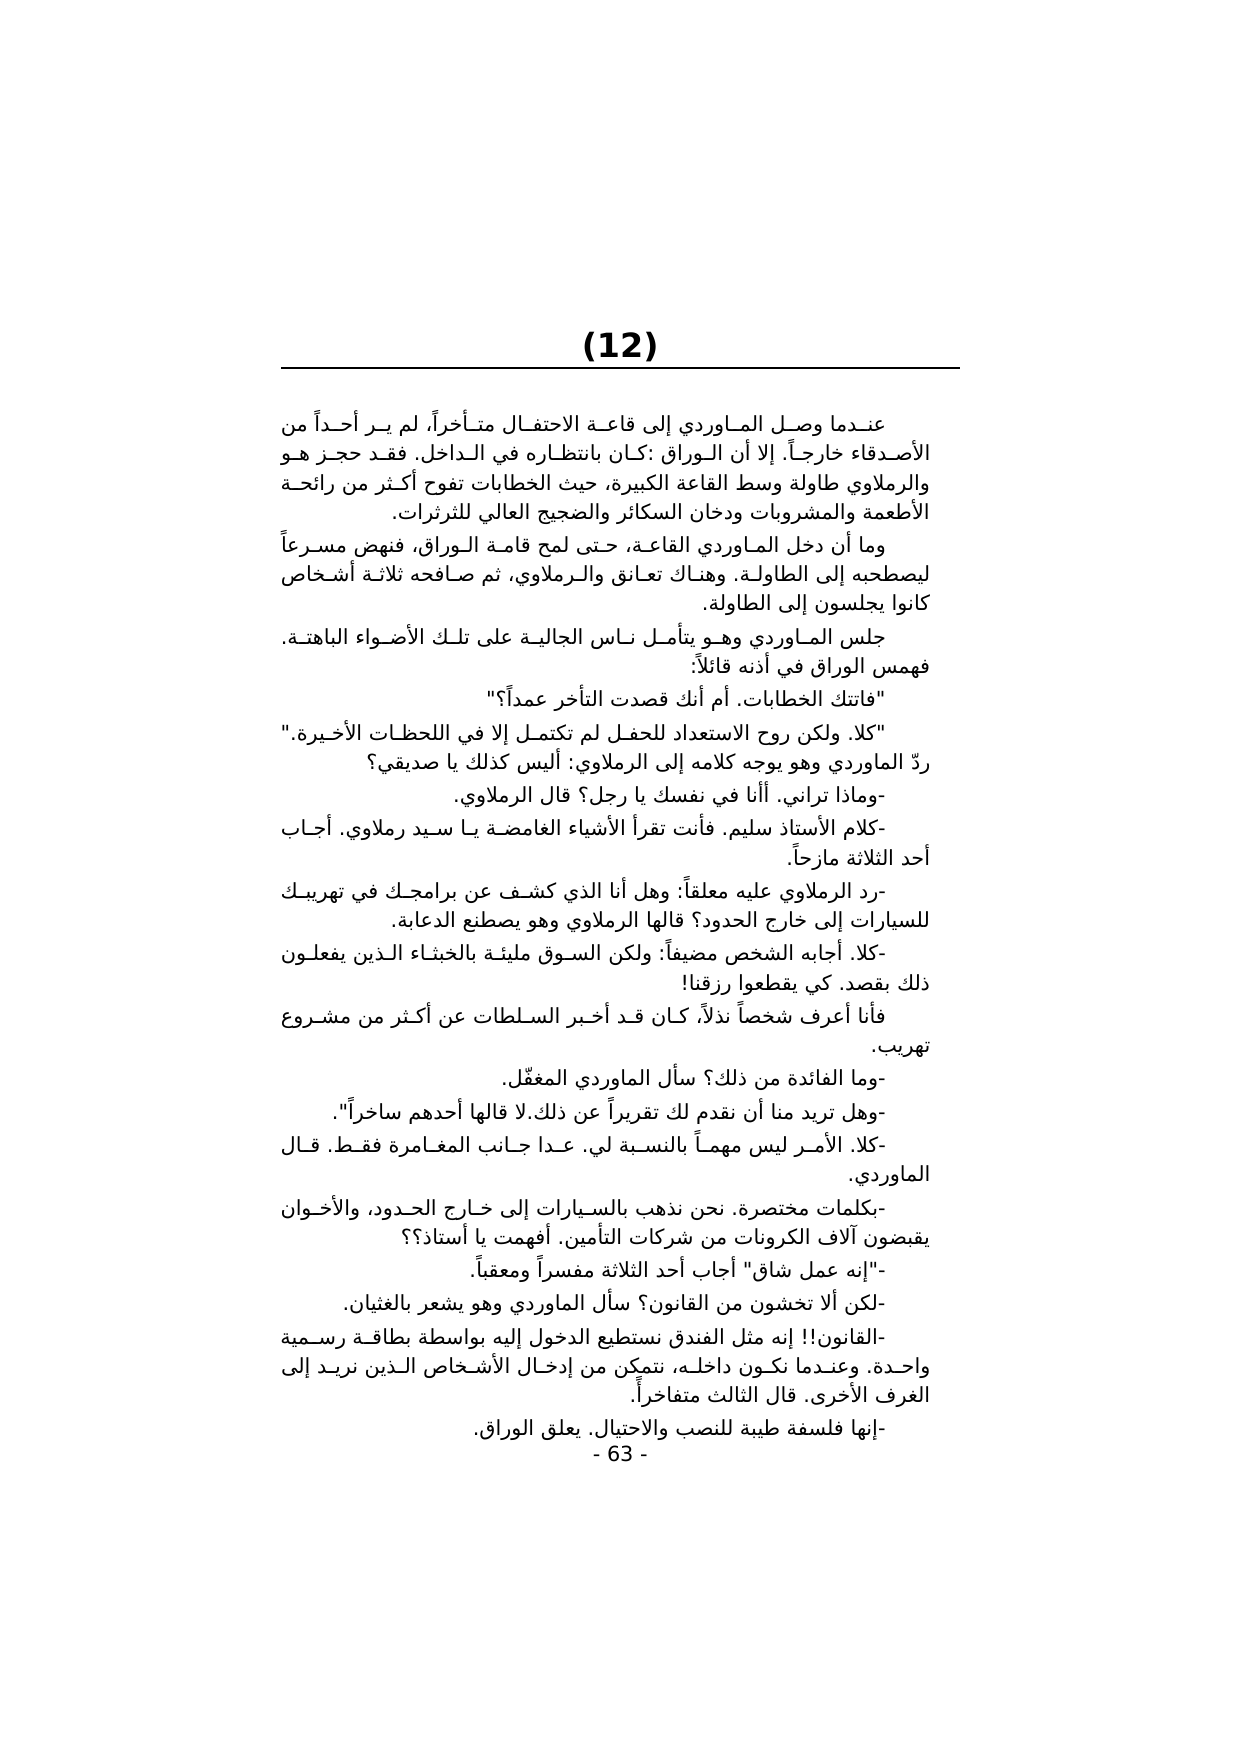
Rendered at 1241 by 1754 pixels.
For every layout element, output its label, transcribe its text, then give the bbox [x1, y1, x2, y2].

text -كلام الأستاذ سليم. فأنت تقرأ الأشياء الغامضة يا سيد رملاوي. أجاب أحد الثلاثة مازحاً. [281, 812, 930, 871]
text -وماذا تراني. أأنا في نفسك يا رجل؟ قال الرملاوي. [281, 779, 930, 808]
text -"إنه عمل شاق" أجاب أحد الثلاثة مفسراً ومعقباً. [281, 1254, 930, 1283]
text فأنا أعرف شخصاً نذلاً، كان قد أخبر السلطات عن أكثر من مشروع تهريب. [281, 1000, 930, 1058]
text -كلا. الأمر ليس مهماً بالنسبة لي. عدا جانب المغامرة فقط. قال الماوردي. [281, 1129, 930, 1187]
text -رد الرملاوي عليه معلقاً: وهل أنا الذي كشف عن برامجك في تهريبك للسيارات إلى خارج الحدود؟ قالها الرملاوي وهو يصطنع الدعابة. [281, 875, 930, 933]
subtitle (12) [281, 326, 960, 367]
text -وهل تريد منا أن نقدم لك تقريراً عن ذلك.لا قالها أحدهم ساخراً". [281, 1096, 930, 1125]
text جلس الماوردي وهو يتأمل ناس الجالية على تلك الأضواء الباهتة. فهمس الوراق في أذنه قائلاً: [281, 621, 930, 679]
text -بكلمات مختصرة. نحن نذهب بالسيارات إلى خارج الحدود، والأخوان يقبضون آلاف الكرونات من شركات التأمين. أفهمت يا أستاذ؟؟ [281, 1192, 930, 1250]
text -إنها فلسفة طيبة للنصب والاحتيال. يعلق الوراق. [281, 1412, 930, 1442]
text "كلا. ولكن روح الاستعداد للحفل لم تكتمل إلا في اللحظات الأخيرة." ردّ الماوردي وهو يوجه كلامه إلى الرملاوي: أليس كذلك يا صديقي؟ [281, 717, 930, 775]
text -القانون!! إنه مثل الفندق نستطيع الدخول إليه بواسطة بطاقة رسمية واحدة. وعندما نكون داخله، نتمكن من إدخال الأشخاص الذين نريد إلى الغرف الأخرى. قال الثالث متفاخرأً. [281, 1321, 930, 1408]
text وما أن دخل الماوردي القاعة، حتى لمح قامة الوراق، فنهض مسرعاً ليصطحبه إلى الطاولة. وهناك تعانق والرملاوي، ثم صافحه ثلاثة أشخاص كانوا يجلسون إلى الطاولة. [281, 529, 930, 617]
text "فاتتك الخطابات. أم أنك قصدت التأخر عمداً؟" [281, 683, 930, 712]
text -كلا. أجابه الشخص مضيفاً: ولكن السوق مليئة بالخبثاء الذين يفعلون ذلك بقصد. كي يقطعوا رزقنا! [281, 937, 930, 996]
text -لكن ألا تخشون من القانون؟ سأل الماوردي وهو يشعر بالغثيان. [281, 1287, 930, 1317]
text -وما الفائدة من ذلك؟ سأل الماوردي المغفّل. [281, 1062, 930, 1092]
text عندما وصل الماوردي إلى قاعة الاحتفال متأخراً، لم ير أحداً من الأصدقاء خارجاً. إلا أن الوراق :كان بانتظاره في الداخل. فقد حجز هو والرملاوي طاولة وسط القاعة الكبيرة، حيث الخطابات تفوح أكثر من رائحة الأطعمة والمشروبات ودخان السكائر والضجيج العالي للثرثرات. [281, 408, 930, 525]
